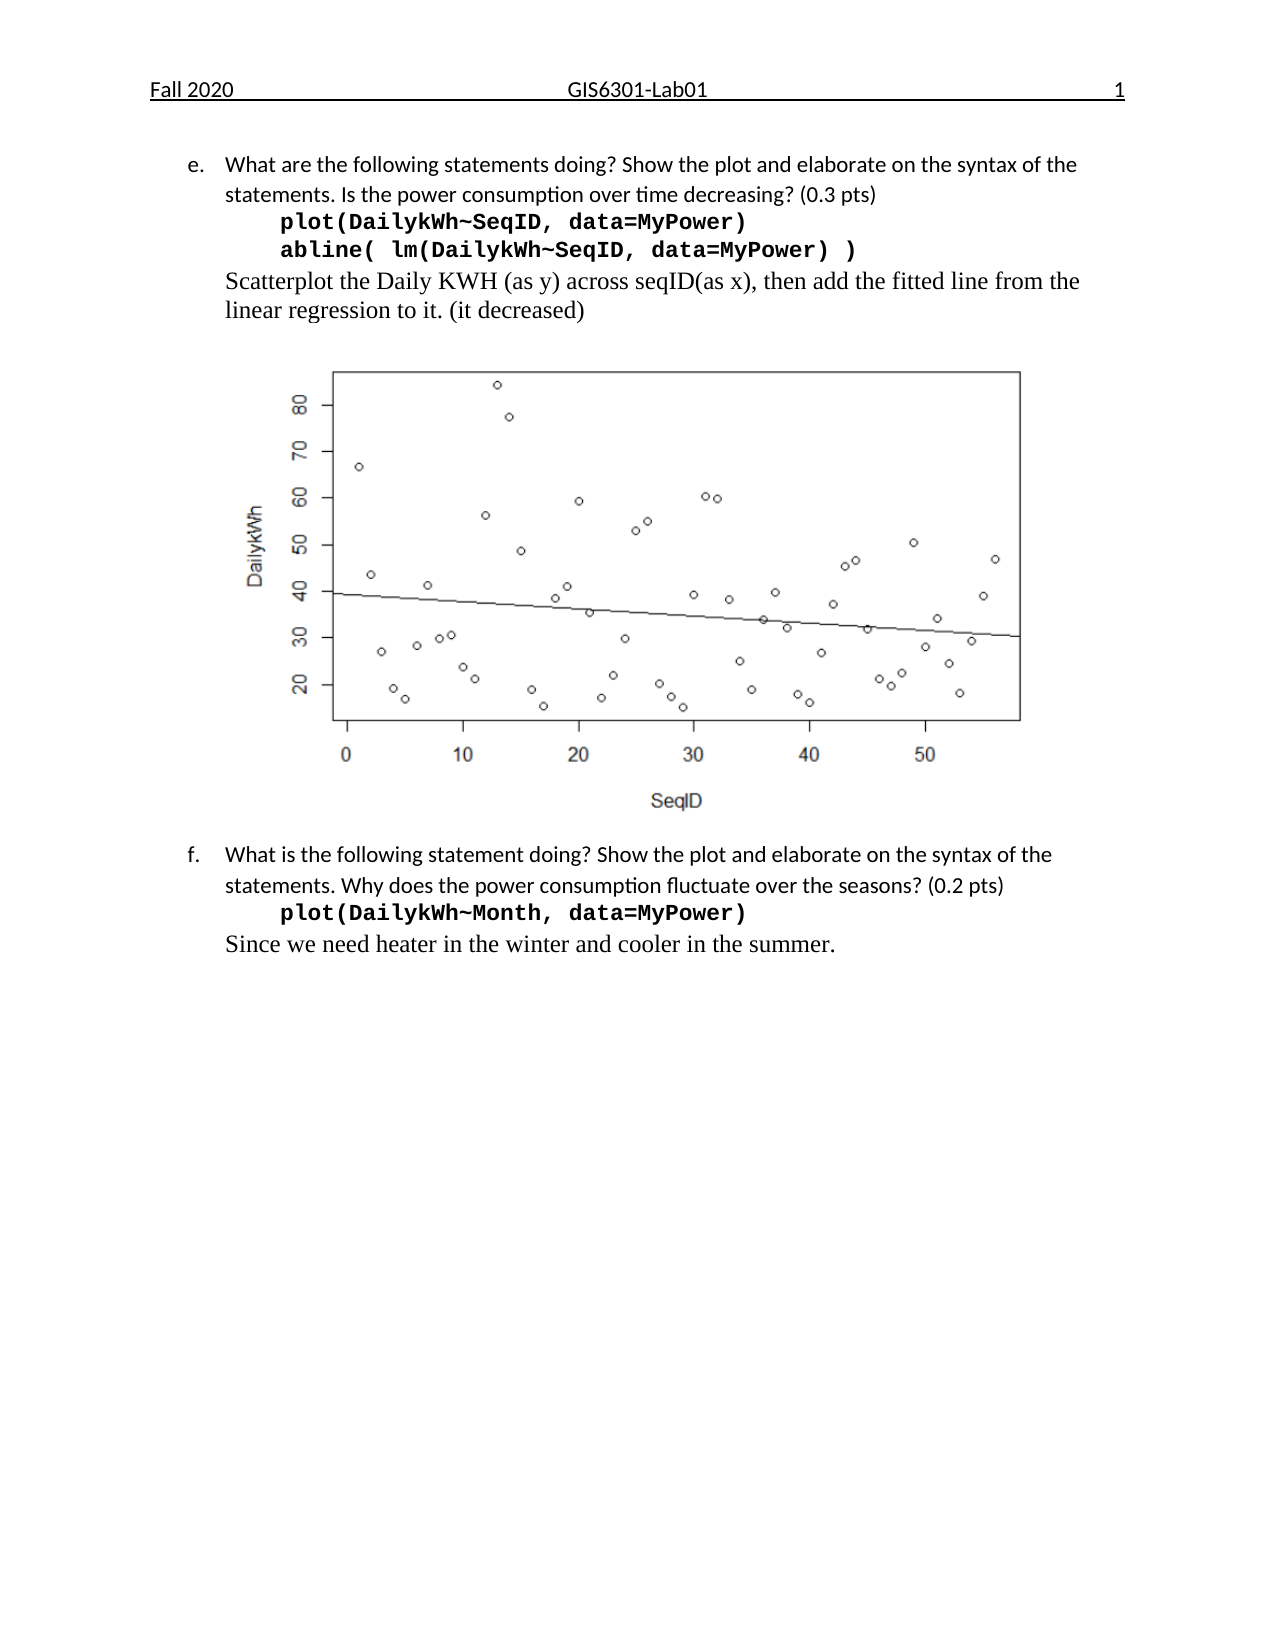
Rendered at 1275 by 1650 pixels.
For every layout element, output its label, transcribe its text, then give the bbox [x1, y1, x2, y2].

list Scatterplot the Daily KWH (as y) across seqID(as x), then add the fitted line from the linear regression to it. (it decreased) [225, 266, 1125, 323]
list Since we need heater in the winter and cooler in the summer. [225, 929, 1125, 957]
list What are the following statements doing? Show the plot and elaborate on the syntax of the statements. Is the power consumption over time decreasing? (0.3 pts) plot(DailykWh~SeqID, data=MyPower) abline( lm(DailykWh~SeqID, data=MyPower) ) [187, 150, 1125, 264]
picture [237, 323, 1038, 822]
list What is the following statement doing? Show the plot and elaborate on the syntax of the statements. Why does the power consumption fluctuate over the seasons? (0.2 pts) plot(DailykWh~Month, data=MyPower) [187, 841, 1125, 927]
